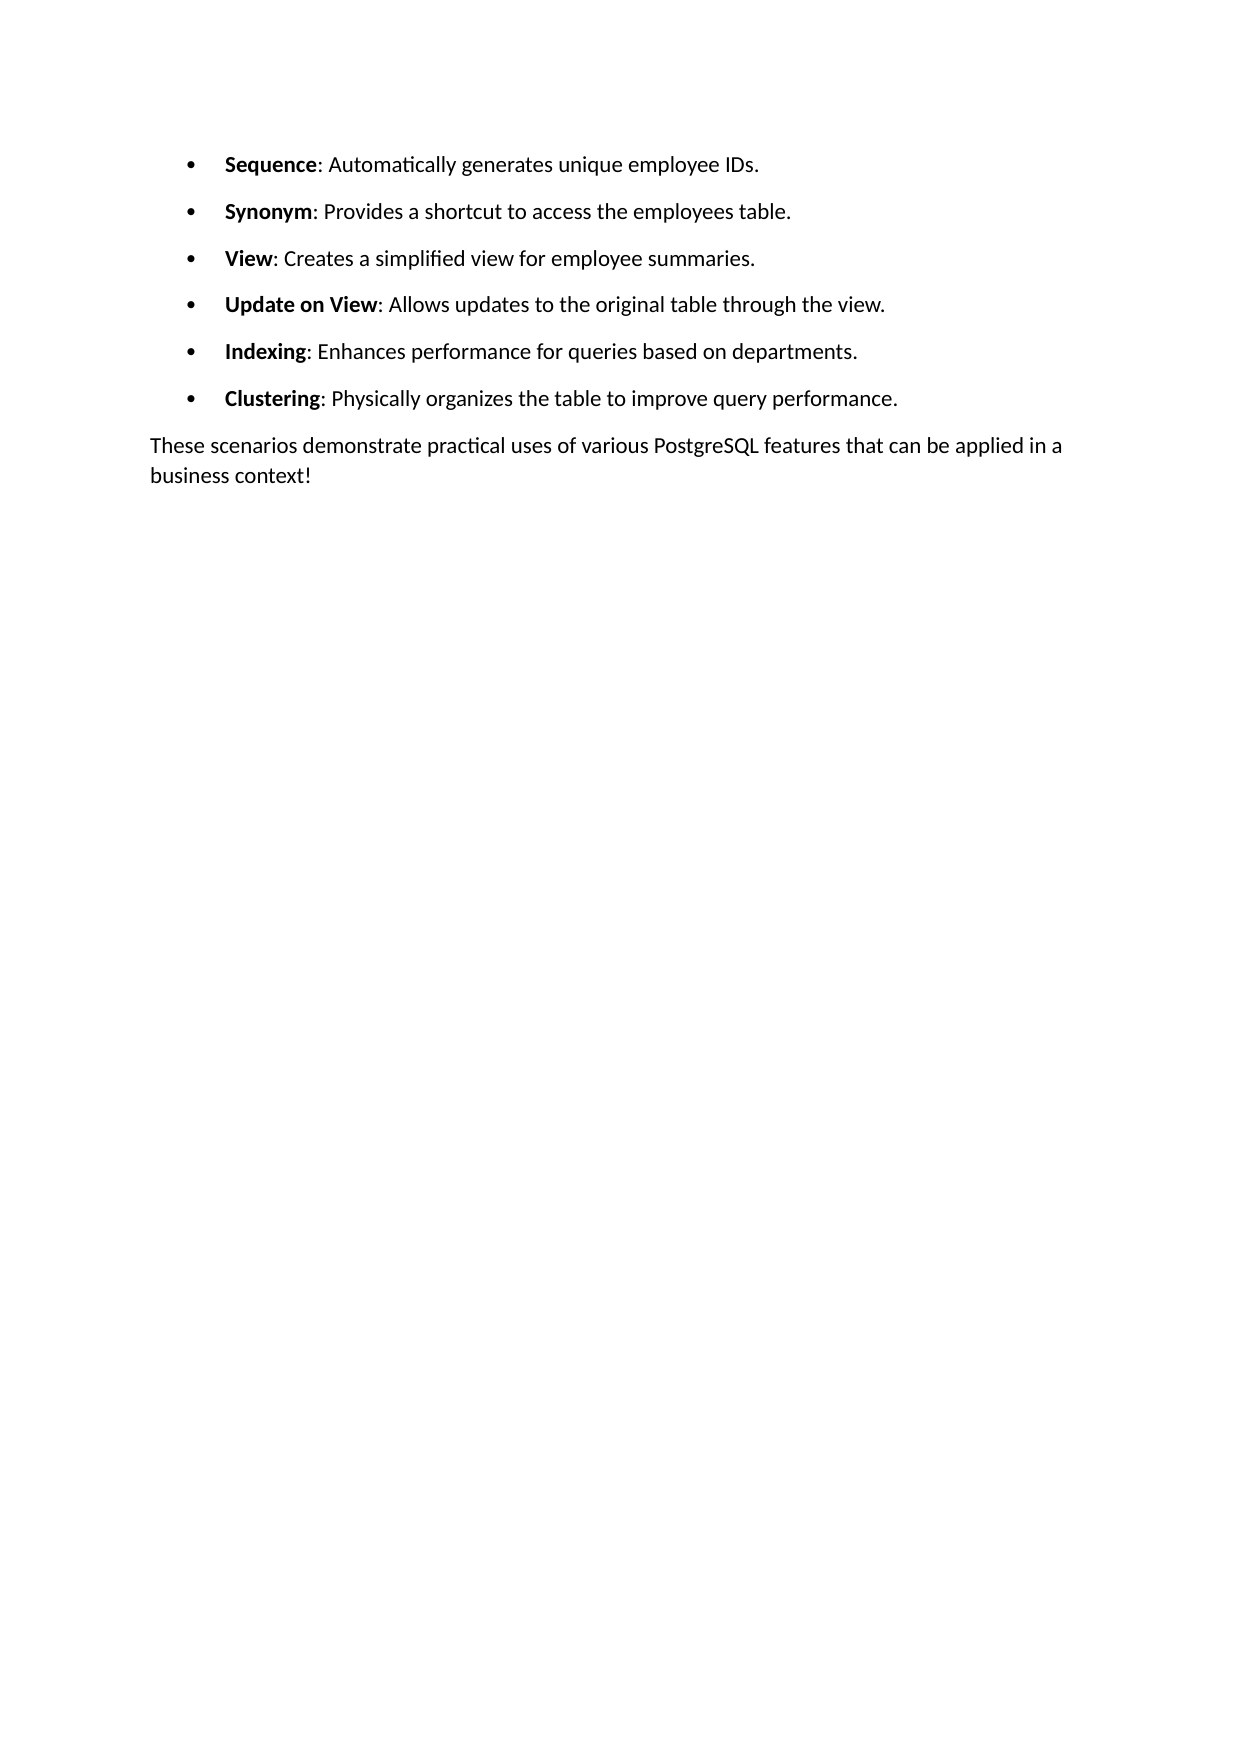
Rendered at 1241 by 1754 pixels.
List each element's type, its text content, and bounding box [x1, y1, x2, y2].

list Synonym: Provides a shortcut to access the employees table. [187, 197, 1090, 225]
list Clustering: Physically organizes the table to improve query performance. [187, 384, 1090, 412]
list Sequence: Automatically generates unique employee IDs. [187, 150, 1090, 178]
list Update on View: Allows updates to the original table through the view. [187, 291, 1090, 319]
list View: Creates a simplified view for employee summaries. [187, 244, 1090, 272]
list Indexing: Enhances performance for queries based on departments. [187, 337, 1090, 366]
text These scenarios demonstrate practical uses of various PostgreSQL features that can be applied in a business context! [150, 431, 1090, 489]
